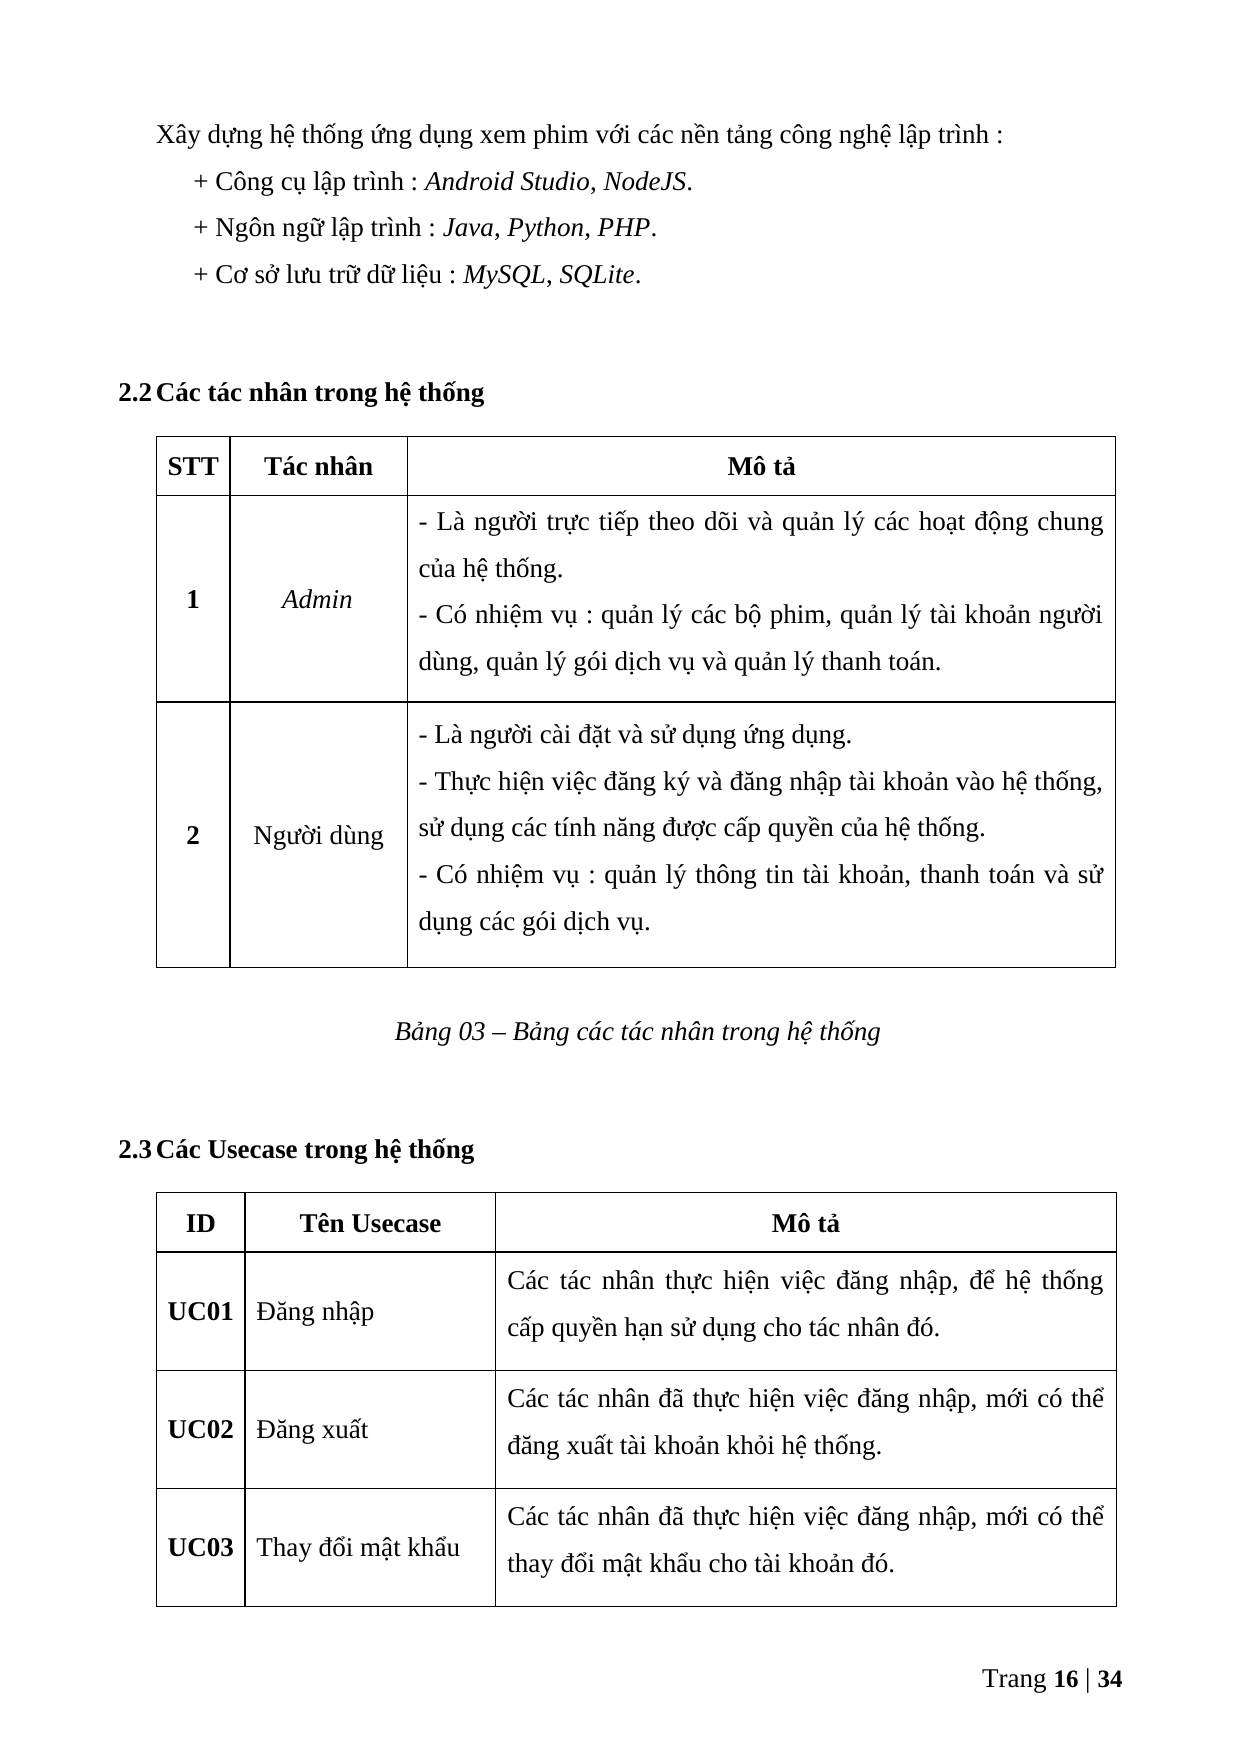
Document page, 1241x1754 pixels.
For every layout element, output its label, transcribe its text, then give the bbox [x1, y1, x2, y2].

list Bảng 03 – Bảng các tác nhân trong hệ thống [156, 1015, 1122, 1046]
list + Ngôn ngữ lập trình : Java, Python, PHP. [156, 211, 1122, 243]
table_cell Đăng xuất [246, 1371, 495, 1488]
list Các tác nhân trong hệ thống [118, 376, 1122, 408]
table_header Mô tả [408, 437, 1115, 495]
table_header Mô tả [496, 1193, 1116, 1251]
list + Công cụ lập trình : Android Studio, NodeJS. [156, 165, 1122, 196]
table_header Tác nhân [231, 437, 407, 495]
table_cell Admin [231, 496, 407, 701]
table_header STT [157, 437, 229, 495]
list Các Usecase trong hệ thống [118, 1133, 1122, 1164]
table_cell UC03 [157, 1489, 244, 1606]
table_cell Các tác nhân đã thực hiện việc đăng nhập, mới có thể đăng xuất tài khoản khỏi hệ thống. [496, 1371, 1116, 1488]
table_header Tên Usecase [246, 1193, 495, 1251]
table_cell UC02 [157, 1371, 244, 1488]
table_cell Các tác nhân đã thực hiện việc đăng nhập, mới có thể thay đổi mật khẩu cho tài khoản đó. [496, 1489, 1116, 1606]
table_cell UC01 [157, 1253, 244, 1369]
table_header ID [157, 1193, 244, 1251]
table_cell Thay đổi mật khẩu [246, 1489, 495, 1606]
table_cell Các tác nhân thực hiện việc đăng nhập, để hệ thống cấp quyền hạn sử dụng cho tác nhân đó. [496, 1253, 1116, 1369]
list Xây dựng hệ thống ứng dụng xem phim với các nền tảng công nghệ lập trình : [156, 118, 1122, 149]
table_cell 2 [157, 703, 229, 967]
table_cell - Là người trực tiếp theo dõi và quản lý các hoạt động chung của hệ thống. - Có nhiệm vụ : quản lý các bộ phim, quản lý tài khoản người dùng, quản lý gói dịch vụ và quản lý thanh toán. [408, 496, 1115, 701]
table_cell - Là người cài đặt và sử dụng ứng dụng. - Thực hiện việc đăng ký và đăng nhập tài khoản vào hệ thống, sử dụng các tính năng được cấp quyền của hệ thống. - Có nhiệm vụ : quản lý thông tin tài khoản, thanh toán và sử dụng các gói dịch vụ. [408, 703, 1115, 967]
list + Cơ sở lưu trữ dữ liệu : MySQL, SQLite. [156, 258, 1122, 289]
table_cell 1 [157, 496, 229, 701]
table_cell Đăng nhập [246, 1253, 495, 1369]
table_cell Người dùng [231, 703, 407, 967]
